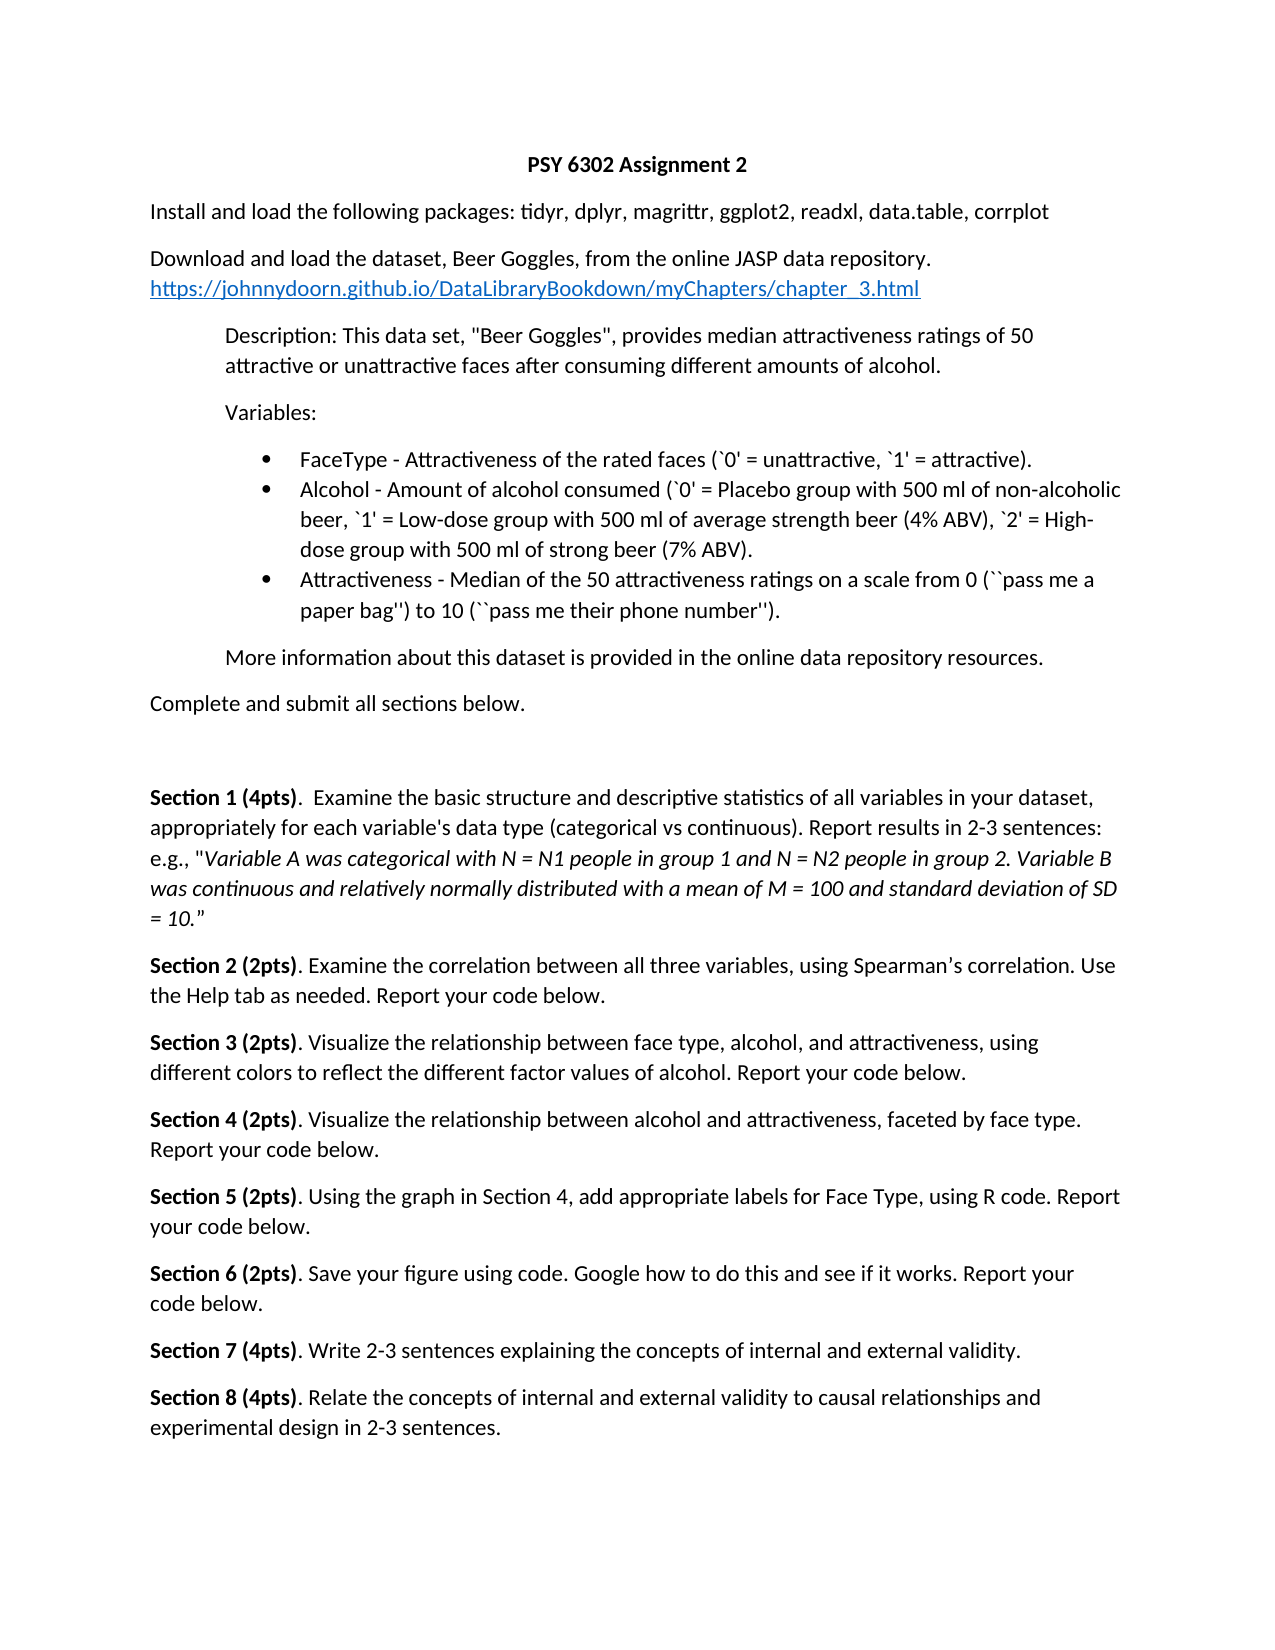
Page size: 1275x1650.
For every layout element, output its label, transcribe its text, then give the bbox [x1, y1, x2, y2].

text PSY 6302 Assignment 2 [150, 150, 1125, 178]
text Variables: [225, 398, 1125, 426]
text Section 8 (4pts). Relate the concepts of internal and external validity to causal relationships and experimental design in 2-3 sentences. [150, 1383, 1125, 1442]
text More information about this dataset is provided in the online data repository resources. [225, 643, 1125, 671]
text Section 6 (2pts). Save your figure using code. Google how to do this and see if it works. Report your code below. [150, 1259, 1125, 1318]
list FaceType - Attractiveness of the rated faces (`0' = unattractive, `1' = attractive). [262, 445, 1125, 473]
text Section 1 (4pts). Examine the basic structure and descriptive statistics of all variables in your dataset, appropriately for each variable's data type (categorical vs continuous). Report results in 2-3 sentences: e.g., "Variable A was categorical with N = N1 people in group 1 and N = N2 people in group 2. Variable B was continuous and relatively normally distributed with a mean of M = 100 and standard deviation of SD = 10.” [150, 783, 1125, 932]
text Section 4 (2pts). Visualize the relationship between alcohol and attractiveness, faceted by face type. Report your code below. [150, 1105, 1125, 1163]
text Install and load the following packages: tidyr, dplyr, magrittr, ggplot2, readxl, data.table, corrplot [150, 197, 1125, 225]
text Description: This data set, "Beer Goggles", provides median attractiveness ratings of 50 attractive or unattractive faces after consuming different amounts of alcohol. [225, 321, 1125, 379]
text Section 7 (4pts). Write 2-3 sentences explaining the concepts of internal and external validity. [150, 1336, 1125, 1364]
list Attractiveness - Median of the 50 attractiveness ratings on a scale from 0 (``pass me a paper bag'') to 10 (``pass me their phone number''). [262, 566, 1125, 624]
list Alcohol - Amount of alcohol consumed (`0' = Placebo group with 500 ml of non-alcoholic beer, `1' = Low-dose group with 500 ml of average strength beer (4% ABV), `2' = High-dose group with 500 ml of strong beer (7% ABV). [262, 475, 1125, 563]
text Section 3 (2pts). Visualize the relationship between face type, alcohol, and attractiveness, using different colors to reflect the different factor values of alcohol. Report your code below. [150, 1028, 1125, 1086]
text Complete and submit all sections below. [150, 689, 1125, 718]
text Section 5 (2pts). Using the graph in Section 4, add appropriate labels for Face Type, using R code. Report your code below. [150, 1182, 1125, 1241]
text Section 2 (2pts). Examine the correlation between all three variables, using Spearman’s correlation. Use the Help tab as needed. Report your code below. [150, 951, 1125, 1009]
text Download and load the dataset, Beer Goggles, from the online JASP data repository. https://johnnydoorn.github.io/DataLibraryBookdown/myChapters/chapter_3.html [150, 244, 1125, 302]
